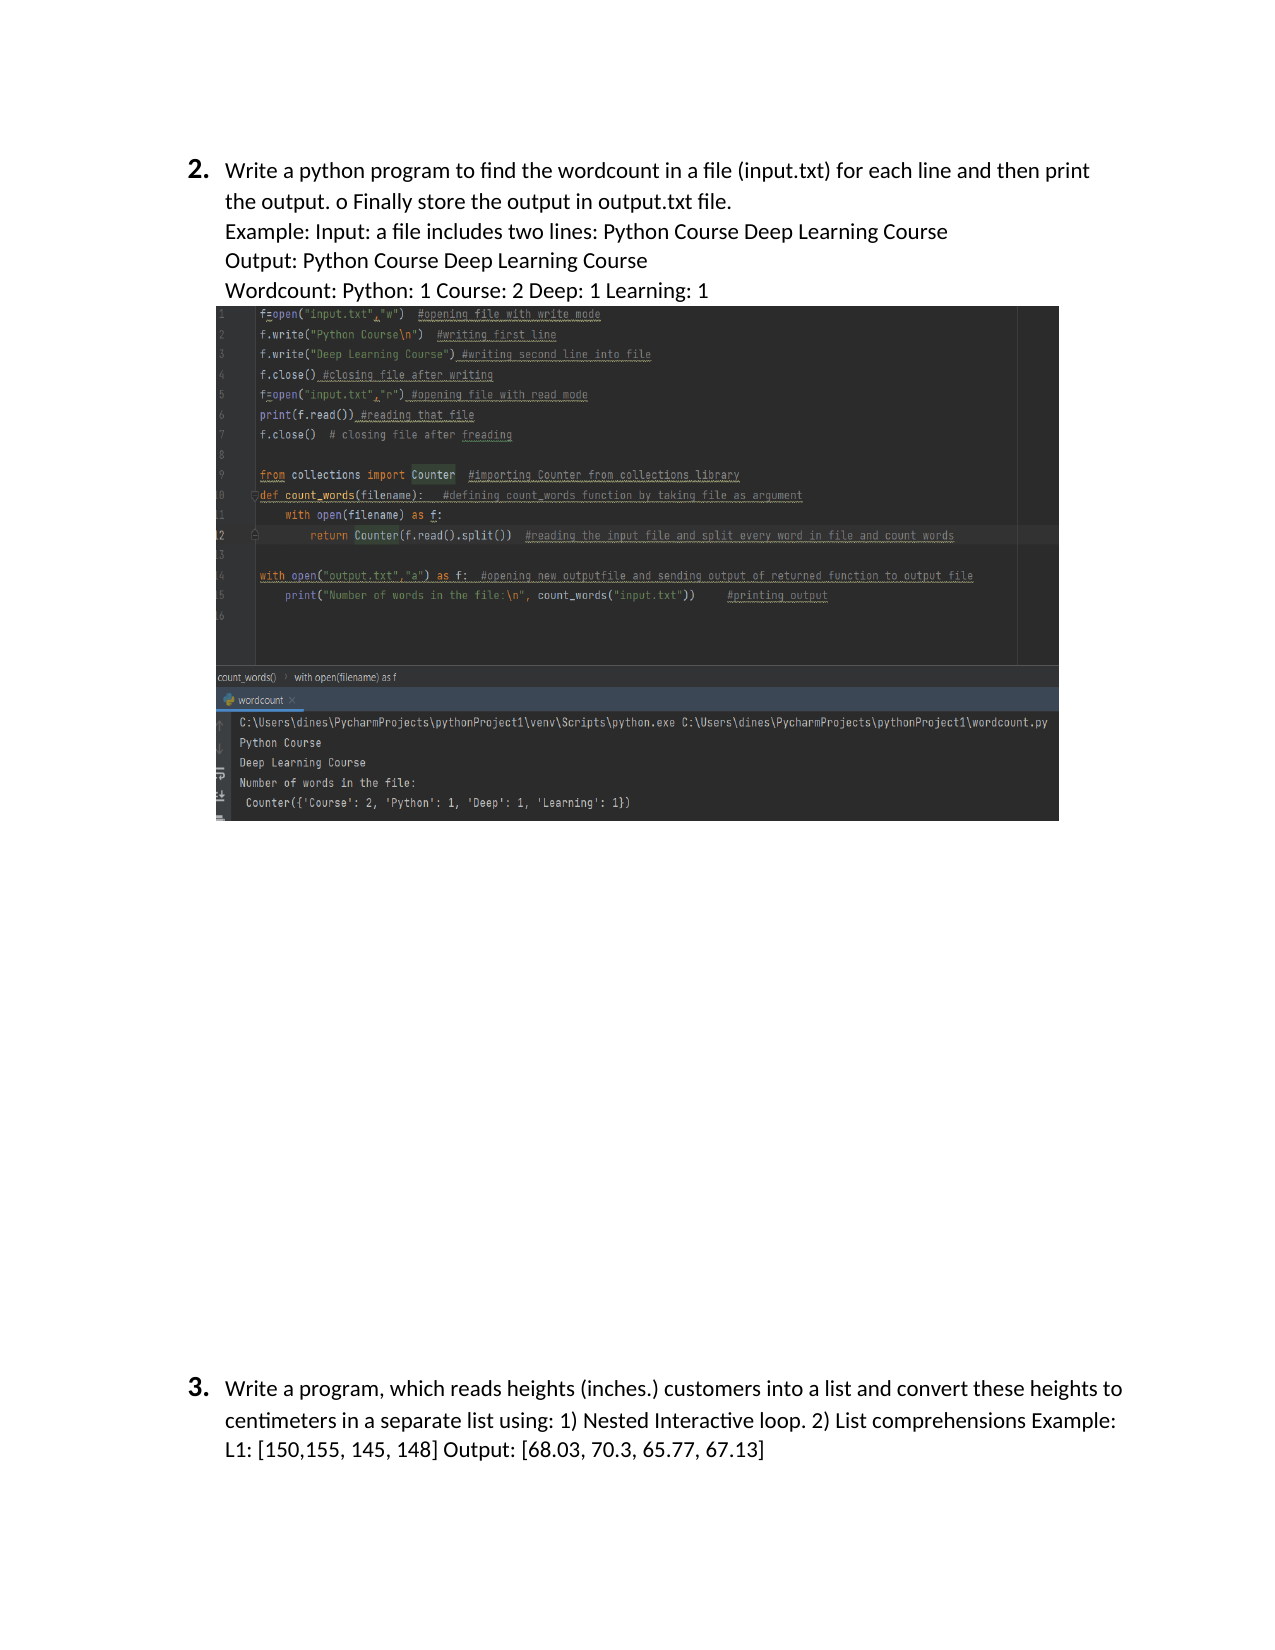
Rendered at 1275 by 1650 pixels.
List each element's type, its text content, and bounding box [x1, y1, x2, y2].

picture [216, 306, 1059, 821]
list Write a program, which reads heights (inches.) customers into a list and convert these heights to centimeters in a separate list using: 1) Nested Interactive loop. 2) List comprehensions Example: L1: [150,155, 145, 148] Output: [68.03, 70.3, 65.77, 67.13] [187, 1368, 1125, 1463]
list Output: Python Course Deep Learning Course [225, 247, 1125, 275]
list Example: Input: a file includes two lines: Python Course Deep Learning Course [225, 217, 1125, 245]
list Wordcount: Python: 1 Course: 2 Deep: 1 Learning: 1 [225, 276, 1125, 304]
list Write a python program to find the wordcount in a file (input.txt) for each line and then print the output. o Finally store the output in output.txt file. [187, 150, 1125, 215]
